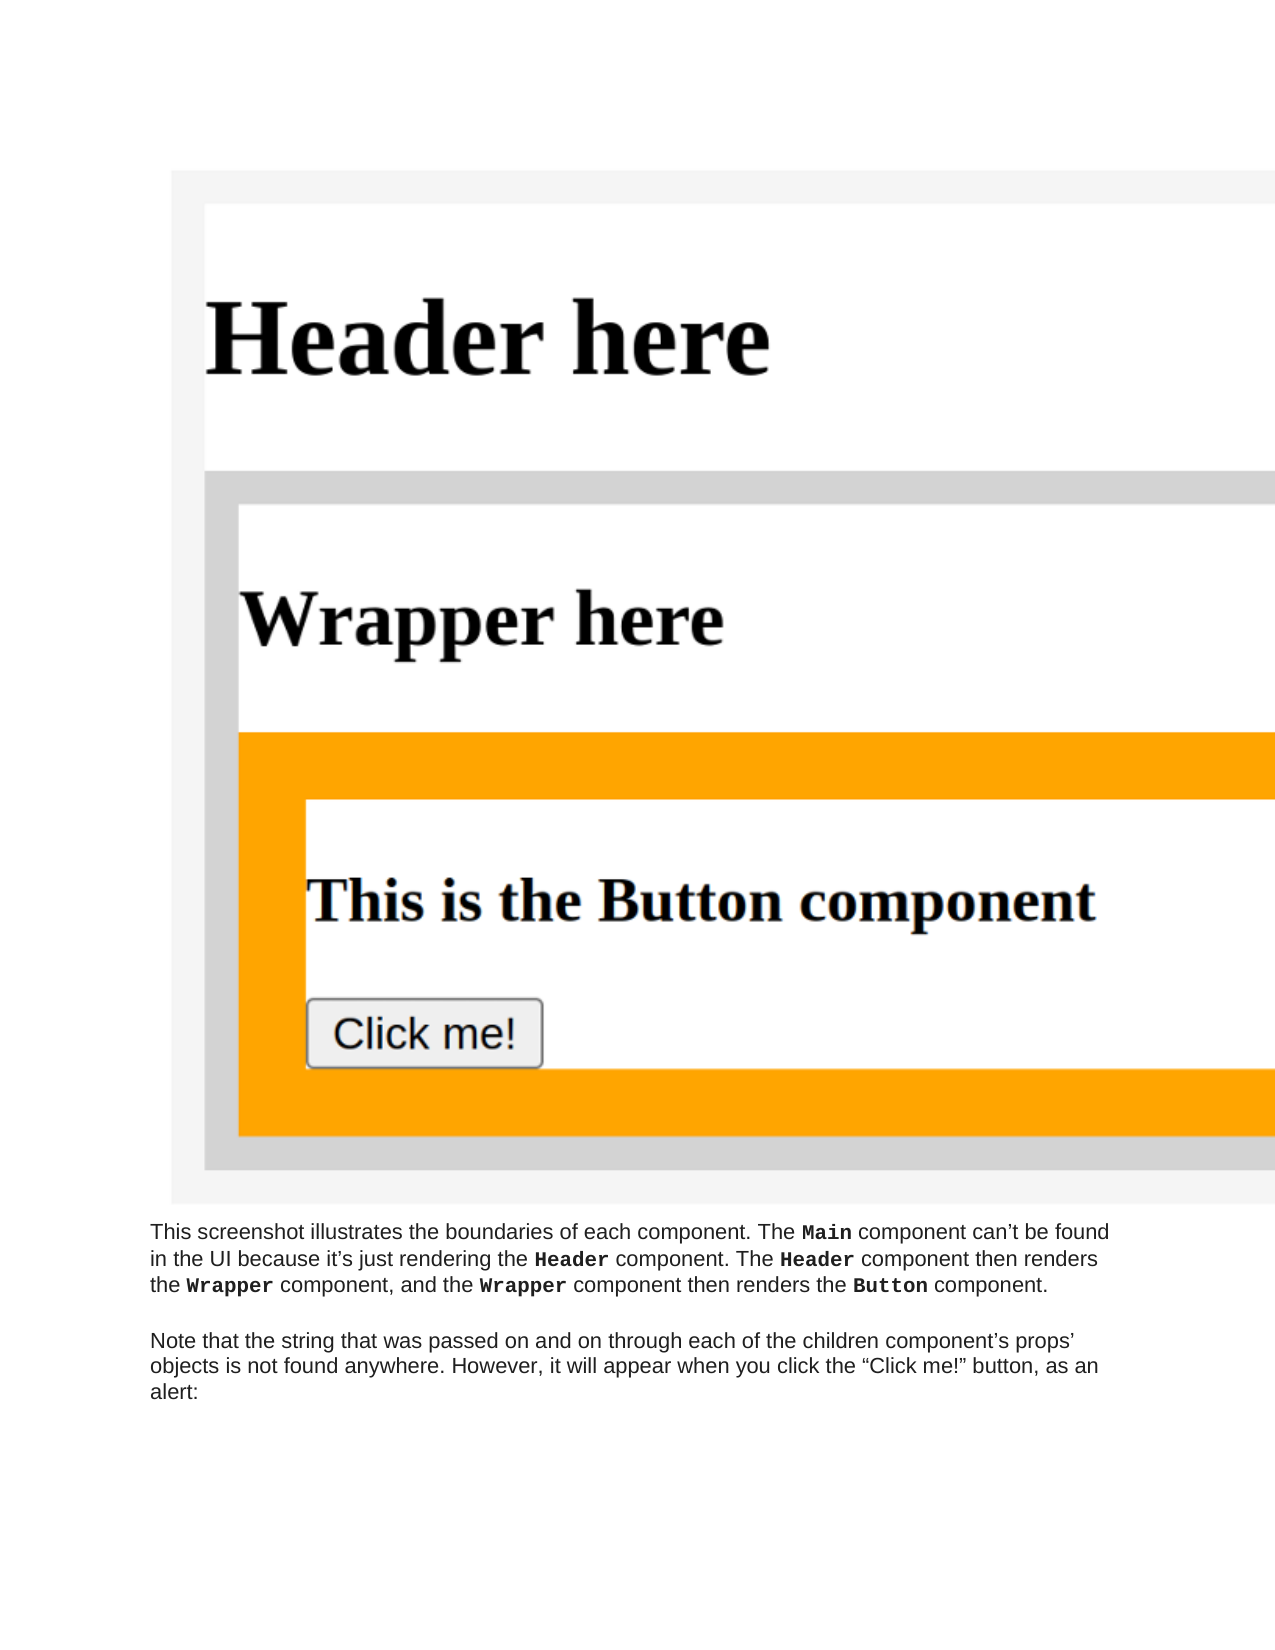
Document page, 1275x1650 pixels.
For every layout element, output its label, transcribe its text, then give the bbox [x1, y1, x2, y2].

picture [150, 150, 1275, 1219]
text This screenshot illustrates the boundaries of each component. The Main component can’t be found in the UI because it’s just rendering the Header component. The Header component then renders the Wrapper component, and the Wrapper component then renders the Button component. [150, 1219, 1125, 1299]
text Note that the string that was passed on and on through each of the children component’s props’ objects is not found anywhere. However, it will appear when you click the “Click me!” button, as an alert: [150, 1328, 1125, 1404]
